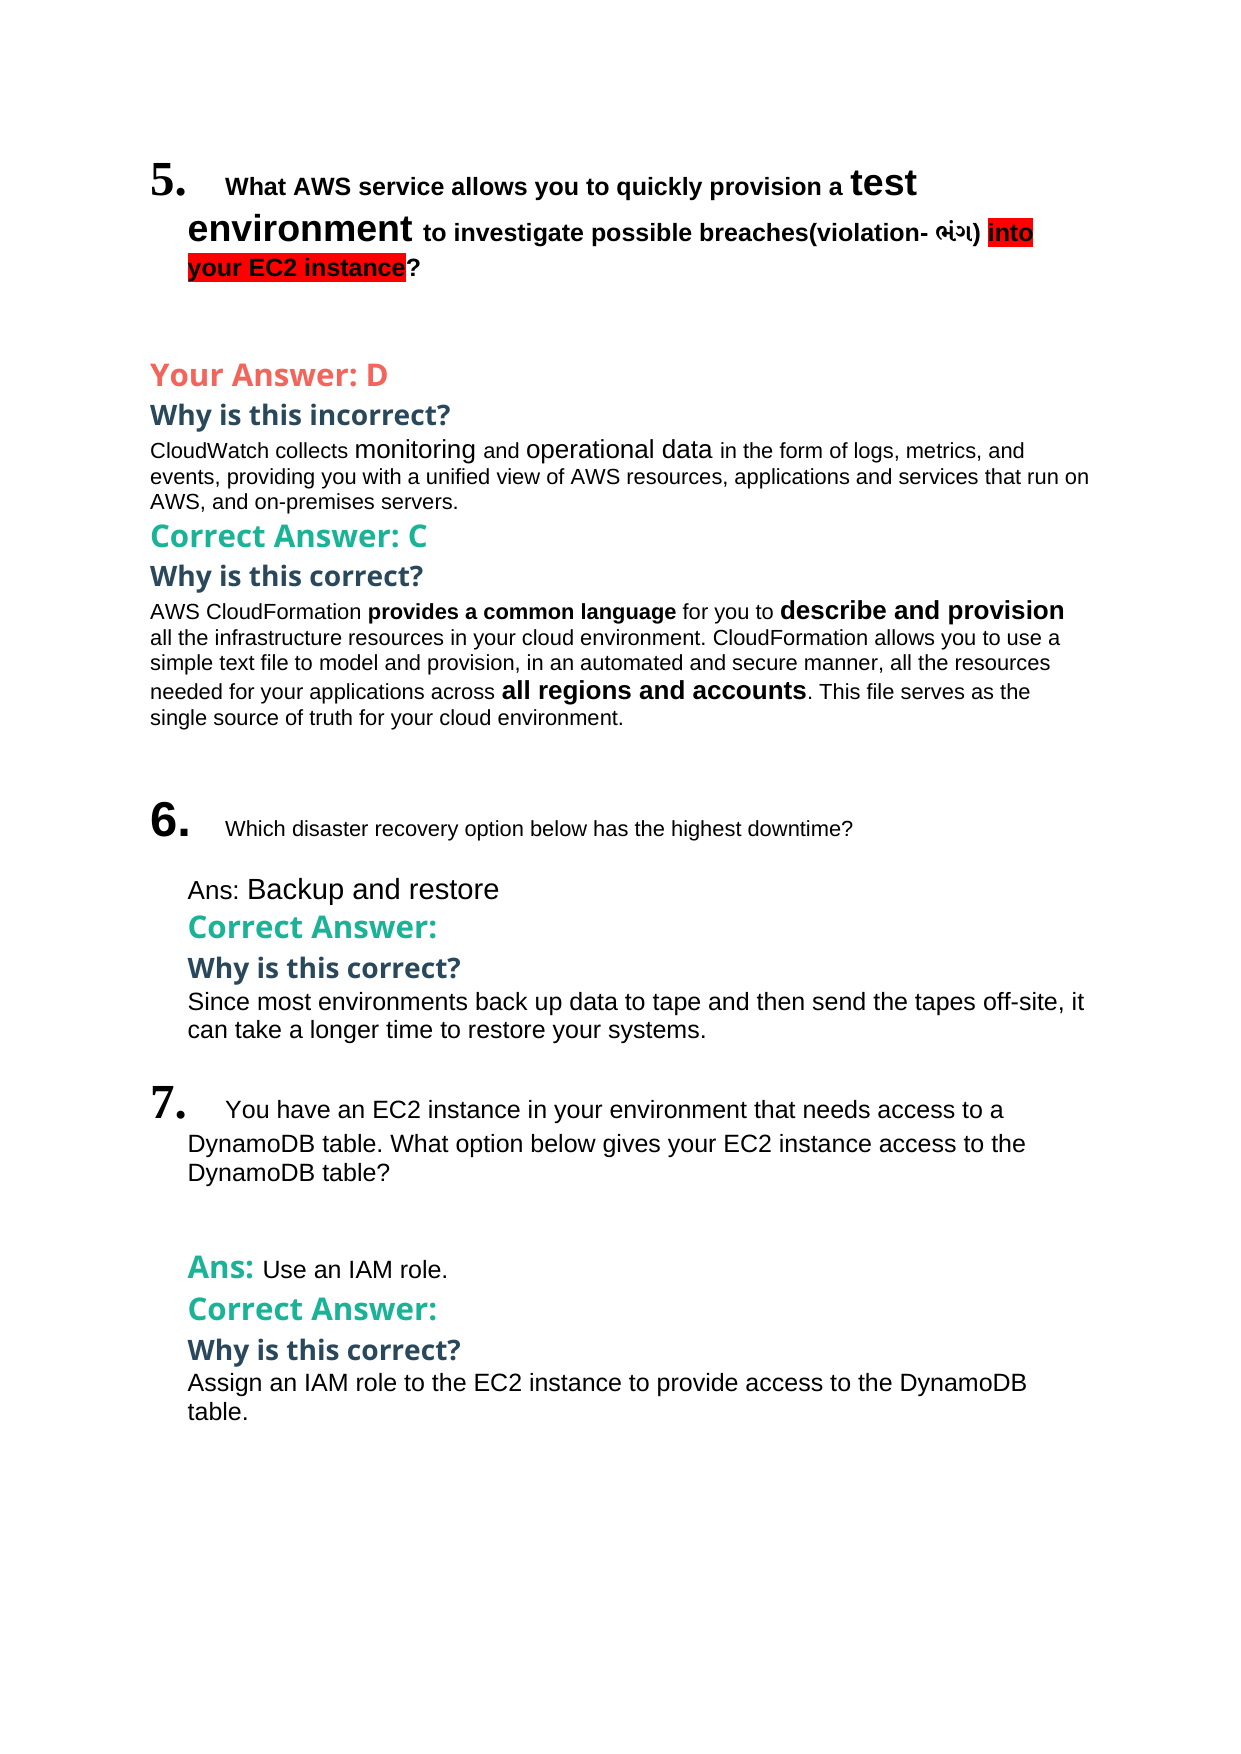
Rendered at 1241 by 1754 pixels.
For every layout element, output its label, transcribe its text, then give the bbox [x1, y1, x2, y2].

text Your Answer: D [150, 353, 1090, 396]
text Why is this incorrect? [150, 396, 1090, 434]
text CloudWatch collects monitoring and operational data in the form of logs, metrics, and events, providing you with a unified view of AWS resources, applications and services that run on AWS, and on-premises servers. [150, 434, 1090, 514]
list Since most environments back up data to tape and then send the tapes off-site, it can take a longer time to restore your systems. [187, 986, 1090, 1044]
list What AWS service allows you to quickly provision a test environment to investigate possible breaches(violation- ભંગ) into your EC2 instance? [150, 150, 1090, 282]
list Which disaster recovery option below has the highest downtime? [150, 791, 1090, 847]
text Why is this correct? [150, 557, 1090, 595]
text Correct Answer: C [150, 514, 1090, 557]
list You have an EC2 instance in your environment that needs access to a DynamoDB table. What option below gives your EC2 instance access to the DynamoDB table? [150, 1073, 1090, 1187]
list Assign an IAM role to the EC2 instance to provide access to the DynamoDB table. [187, 1368, 1090, 1426]
text AWS CloudFormation provides a common language for you to describe and provision all the infrastructure resources in your cloud environment. CloudFormation allows you to use a simple text file to model and provision, in an automated and secure manner, all the resources needed for your applications across all regions and accounts. This file serves as the single source of truth for your cloud environment. [150, 595, 1090, 731]
list Why is this correct? [187, 948, 1090, 986]
text Ans: Use an IAM role. [150, 1245, 1090, 1287]
list Ans: Backup and restore [187, 872, 1090, 906]
list Correct Answer: [187, 1287, 1090, 1330]
list Why is this correct? [187, 1330, 1090, 1368]
list Correct Answer: [187, 906, 1090, 948]
